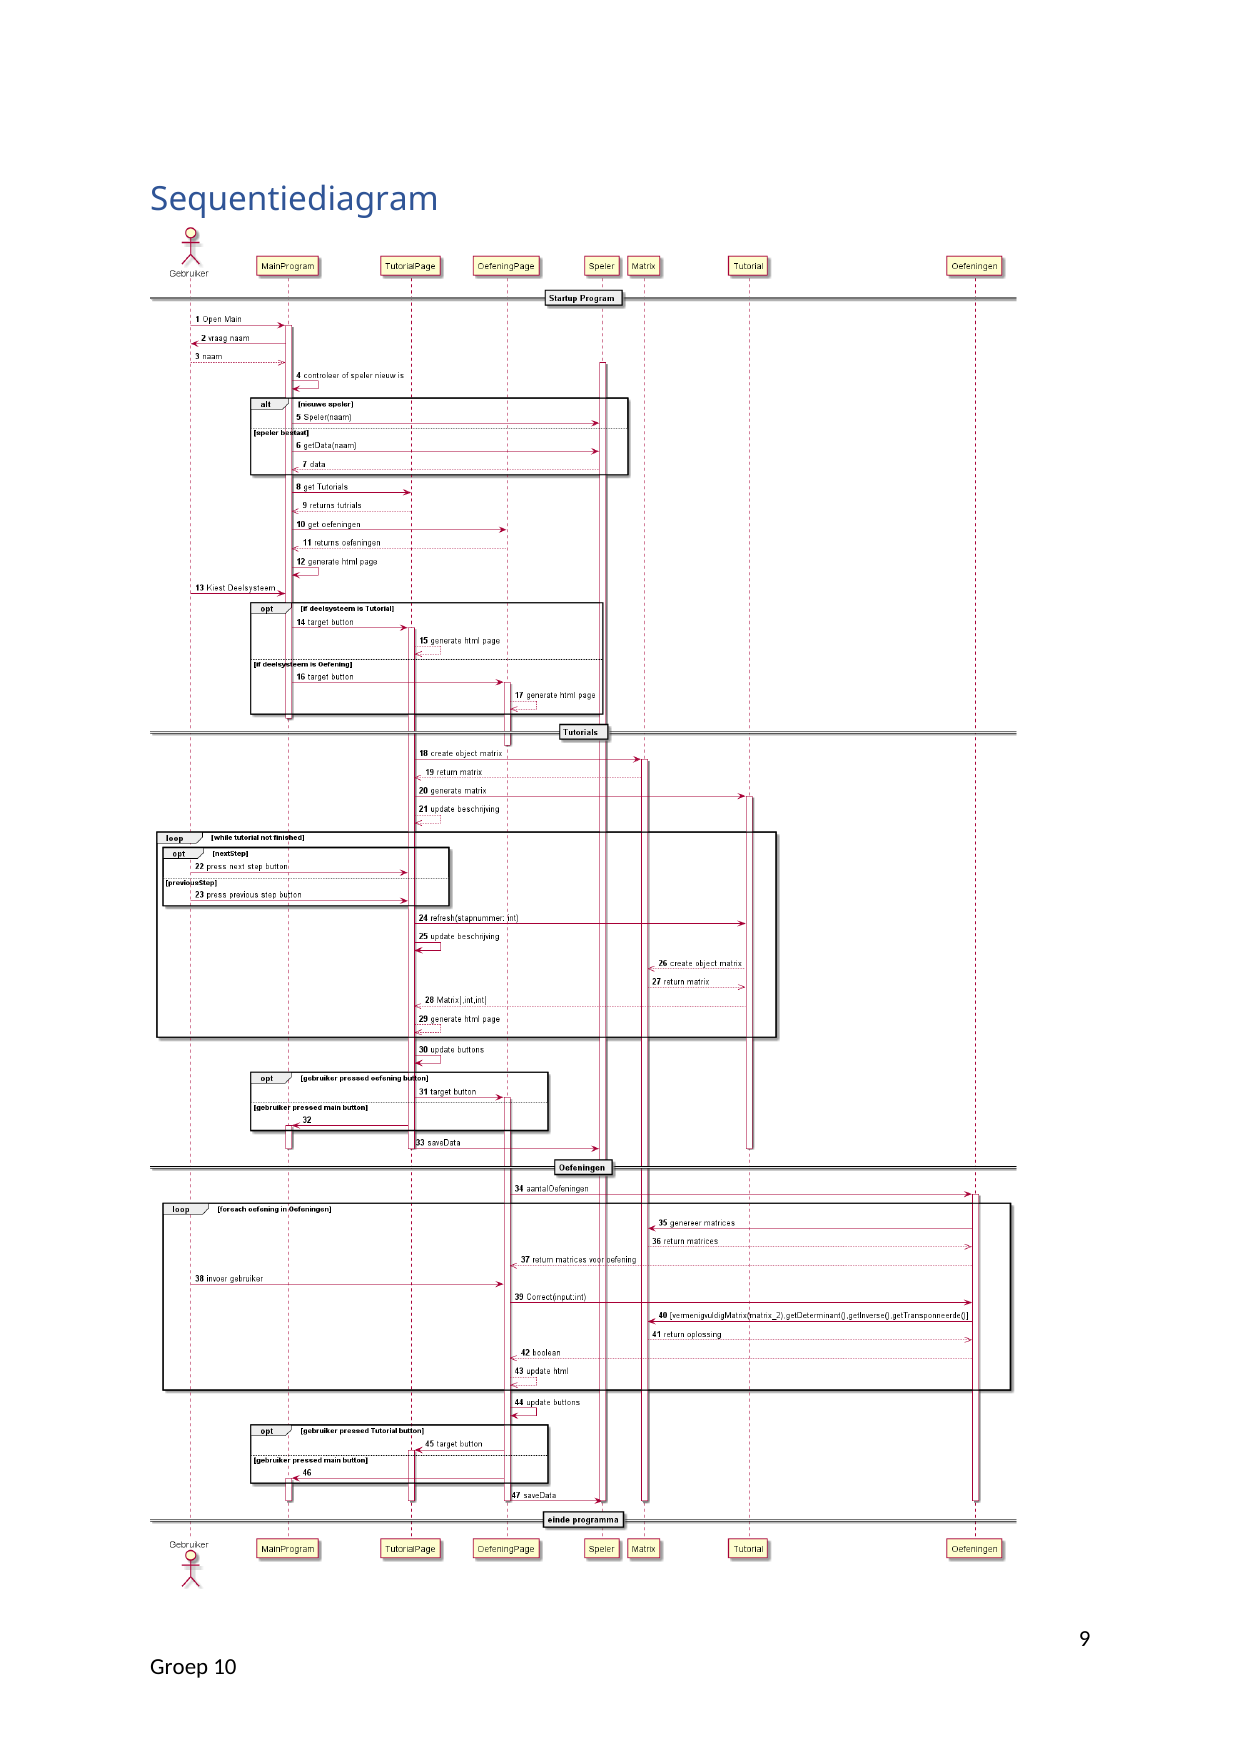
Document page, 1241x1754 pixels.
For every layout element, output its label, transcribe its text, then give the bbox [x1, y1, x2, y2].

picture [150, 223, 1020, 1589]
subtitle Sequentiediagram [150, 175, 1090, 220]
